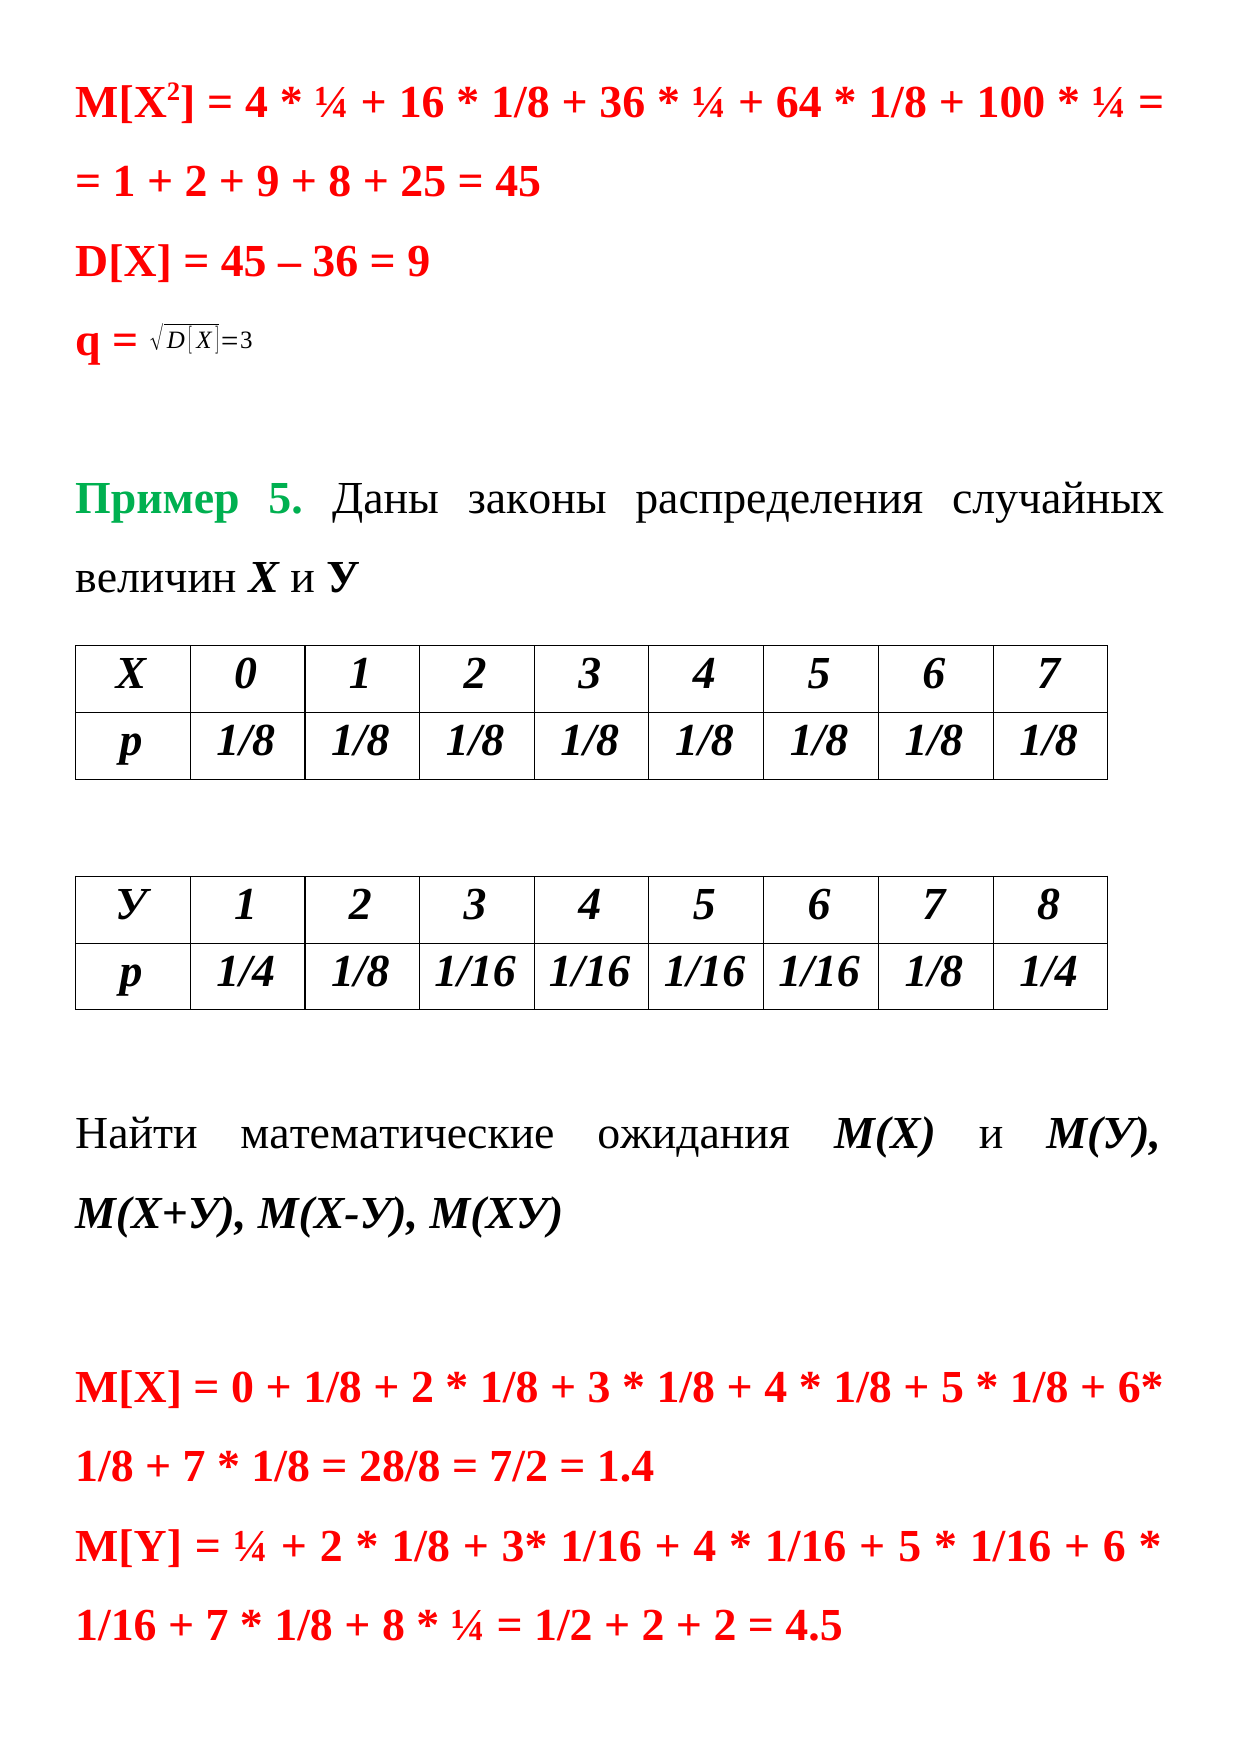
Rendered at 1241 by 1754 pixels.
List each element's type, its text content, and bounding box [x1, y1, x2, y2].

table_header 1 [191, 877, 304, 942]
table_cell 1/8 [994, 713, 1107, 779]
table_cell 1/8 [191, 713, 304, 779]
table_header 1 [306, 646, 419, 712]
table_cell 1/16 [649, 944, 763, 1009]
table_header У [76, 877, 190, 942]
table_cell р [76, 713, 190, 779]
table_header 4 [649, 646, 763, 712]
text D[X] = 45 – 36 = 9 [75, 233, 1165, 286]
table_header Х [76, 646, 190, 712]
table_header 2 [306, 877, 419, 942]
table_cell 1/16 [420, 944, 534, 1009]
table_cell 1/8 [535, 713, 648, 779]
table_cell 1/4 [191, 944, 304, 1009]
table_cell 1/8 [306, 713, 419, 779]
table_header 5 [649, 877, 763, 942]
text q = [75, 312, 1165, 365]
table_cell 1/8 [879, 944, 993, 1009]
table_header 4 [535, 877, 648, 942]
table_cell 1/8 [306, 944, 419, 1009]
table_cell 1/8 [420, 713, 534, 779]
table_cell 1/8 [764, 713, 878, 779]
table_header 5 [764, 646, 878, 712]
table_cell 1/16 [764, 944, 878, 1009]
text M[Y] = ¼ + 2 * 1/8 + 3* 1/16 + 4 * 1/16 + 5 * 1/16 + 6 * 1/16 + 7 * 1/8 + 8 * ¼ = 1/2 + 2 + 2 = 4.5 [75, 1518, 1165, 1650]
table_cell 1/16 [535, 944, 648, 1009]
text M[X] = 0 + 1/8 + 2 * 1/8 + 3 * 1/8 + 4 * 1/8 + 5 * 1/8 + 6* 1/8 + 7 * 1/8 = 28/8 = 7/2 = 1.4 [75, 1360, 1165, 1492]
text M[X2] = 4 * ¼ + 16 * 1/8 + 36 * ¼ + 64 * 1/8 + 100 * ¼ = = 1 + 2 + 9 + 8 + 25 = 45 [75, 75, 1165, 207]
text Найти математические ожидания М(Х) и М(У), М(Х+У), М(Х-У), М(ХУ) [75, 1106, 1165, 1238]
table_header 6 [879, 646, 993, 712]
table_cell 1/8 [879, 713, 993, 779]
text Пример 5. Даны законы распределения случайных величин Х и У [75, 470, 1165, 602]
table_cell р [76, 944, 190, 1009]
table_header 3 [535, 646, 648, 712]
table_header 7 [879, 877, 993, 942]
table_header 6 [764, 877, 878, 942]
table_header 0 [191, 646, 304, 712]
table_header 2 [420, 646, 534, 712]
table_header 7 [994, 646, 1107, 712]
table_header 3 [420, 877, 534, 942]
table_cell 1/8 [649, 713, 763, 779]
table_header 8 [994, 877, 1107, 942]
table_cell 1/4 [994, 944, 1107, 1009]
